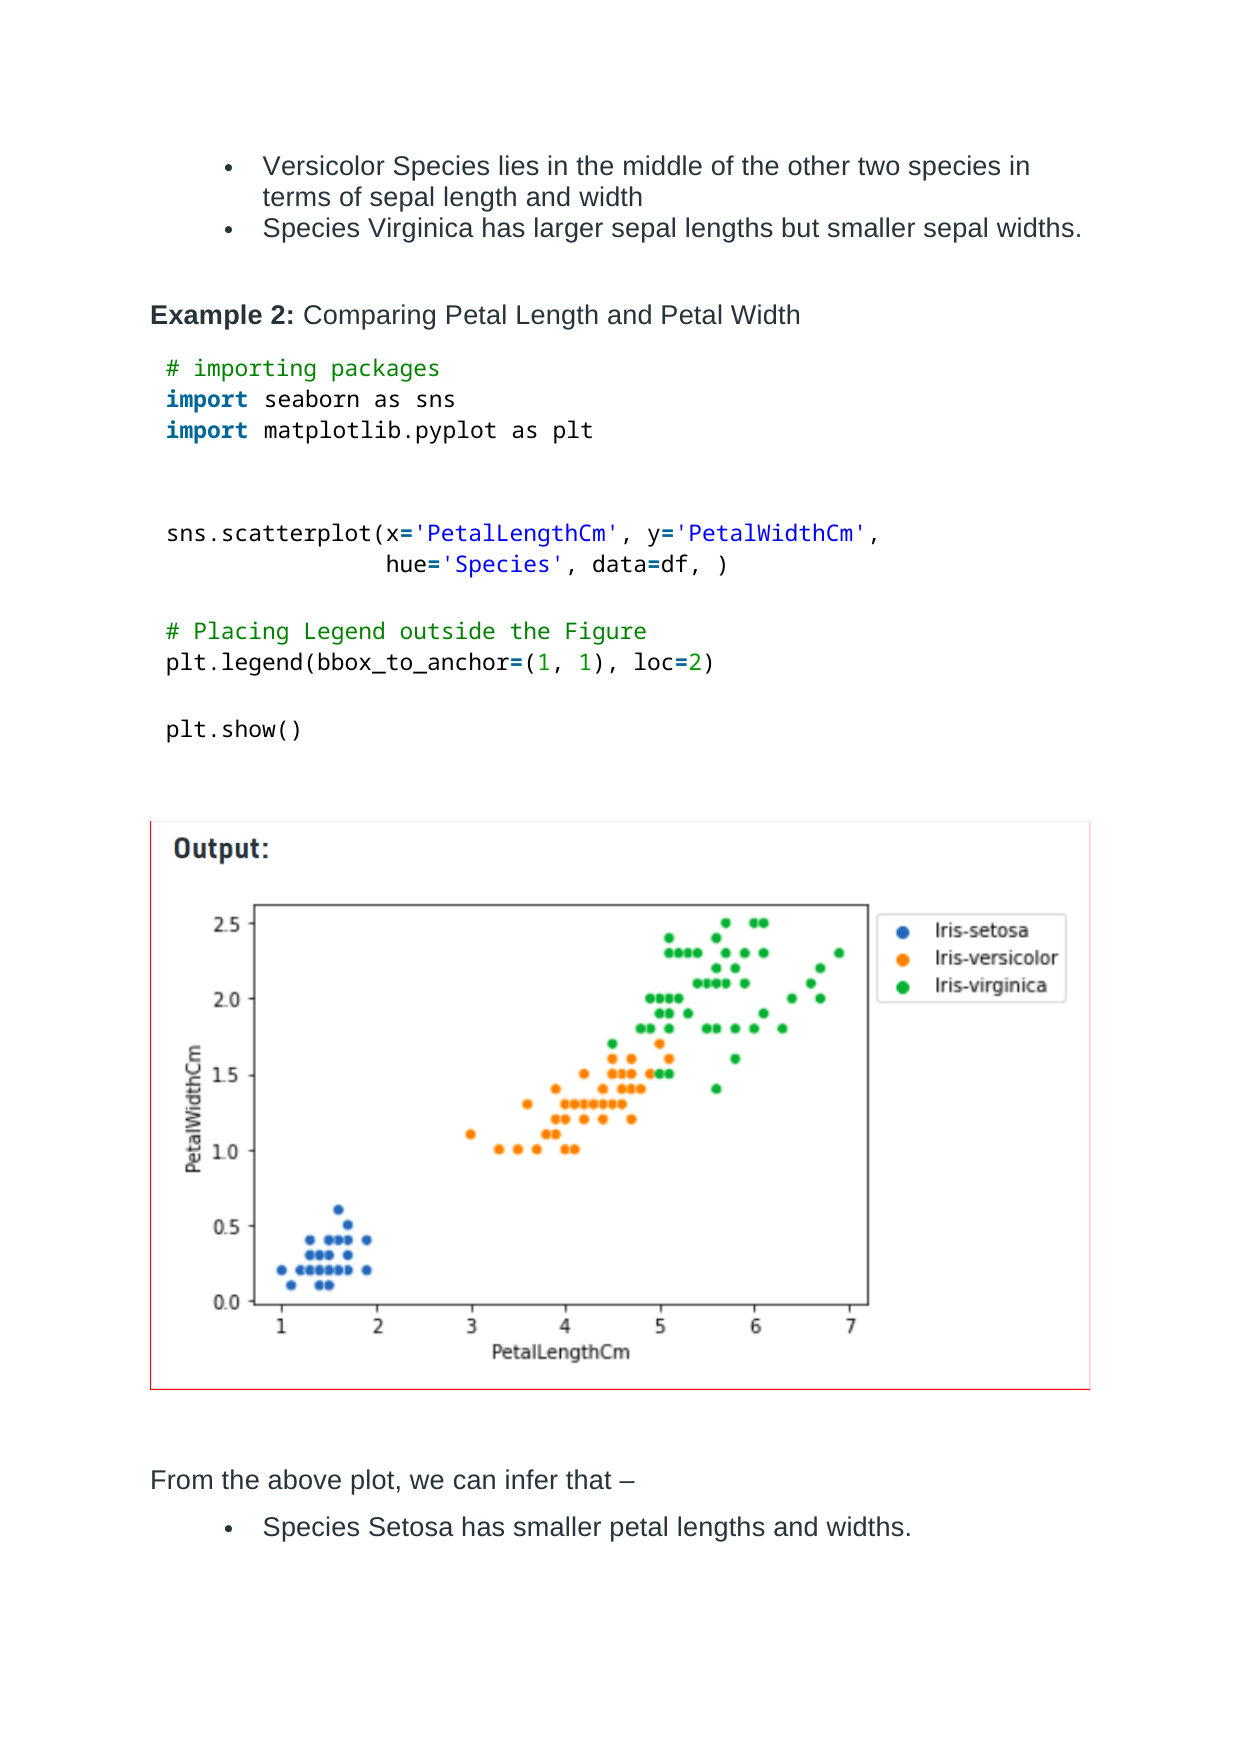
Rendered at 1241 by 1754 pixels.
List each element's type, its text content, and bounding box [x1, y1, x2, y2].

list Species Setosa has smaller petal lengths and widths. [225, 1511, 1090, 1542]
list Species Virginica has larger sepal lengths but smaller sepal widths. [225, 212, 1090, 244]
picture [150, 821, 1091, 1390]
table_header # importing packages import seaborn as sns import matplotlib.pyplot as plt sns.scatterplot(x='PetalLengthCm', y='PetalWidthCm', hue='Species', data=df, ) # Placing Legend outside the Figure plt.legend(bbox_to_anchor=(1, 1), loc=2) plt.show() [150, 330, 1017, 766]
list Versicolor Species lies in the middle of the other two species in terms of sepal length and width [225, 150, 1090, 212]
text From the above plot, we can infer that – [150, 1464, 1090, 1495]
text Example 2: Comparing Petal Length and Petal Width [150, 299, 1090, 330]
